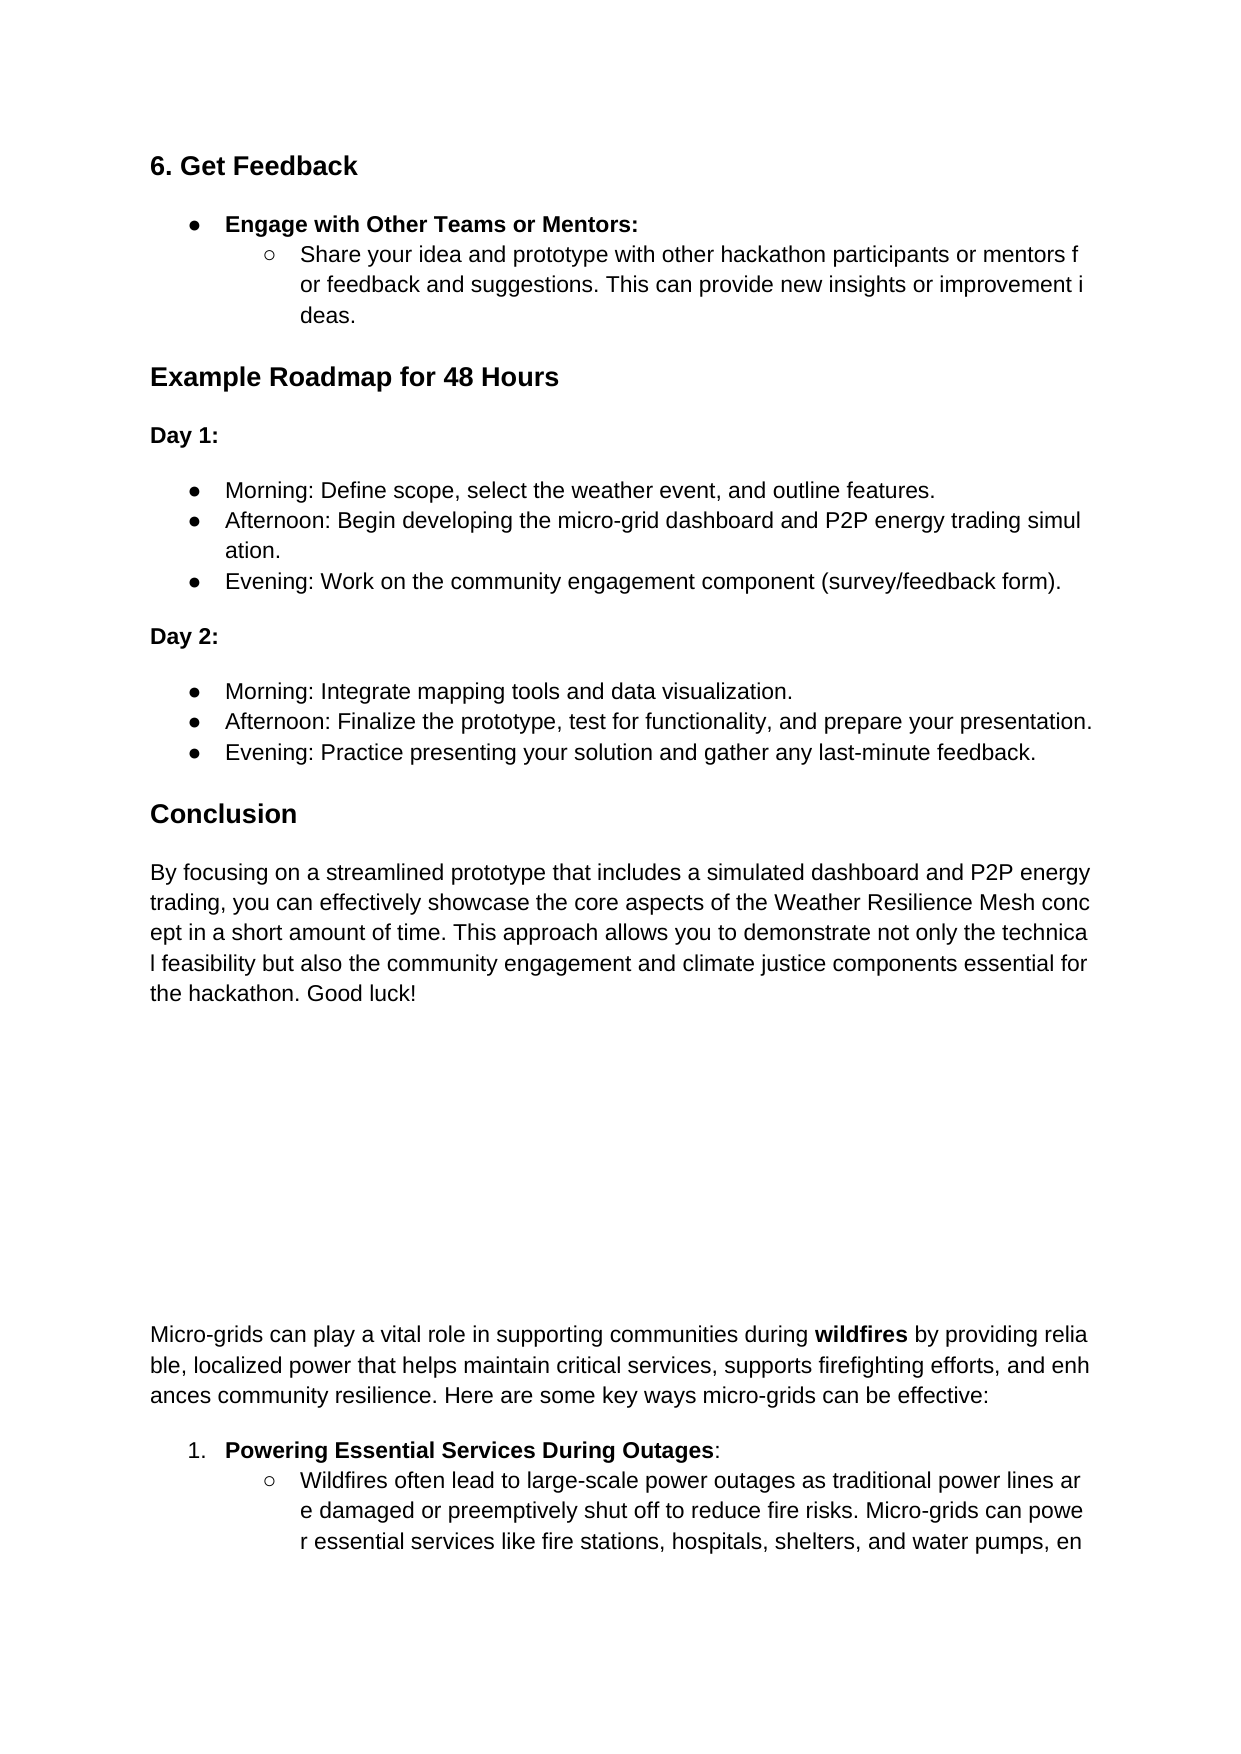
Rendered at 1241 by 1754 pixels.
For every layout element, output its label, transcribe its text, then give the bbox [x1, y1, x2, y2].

list Engage with Other Teams or Mentors: [187, 211, 1090, 237]
list Afternoon: Begin developing the micro-grid dashboard and P2P energy trading simulation. [187, 507, 1090, 564]
list Morning: Integrate mapping tools and data visualization. [187, 678, 1090, 704]
list Evening: Work on the community engagement component (survey/feedback form). [187, 568, 1090, 594]
text Day 2: [150, 623, 1090, 649]
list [262, 1467, 1090, 1554]
list Powering Essential Services During Outages: [187, 1437, 1090, 1463]
text By focusing on a streamlined prototype that includes a simulated dashboard and P2P energy trading, you can effectively showcase the core aspects of the Weather Resilience Mesh concept in a short amount of time. This approach allows you to demonstrate not only the technical feasibility but also the community engagement and climate justice components essential for the hackathon. Good luck! [150, 859, 1090, 1006]
subtitle Example Roadmap for 48 Hours [150, 361, 1090, 392]
list Morning: Define scope, select the weather event, and outline features. [187, 477, 1090, 503]
text Micro-grids can play a vital role in supporting communities during wildfires by providing reliable, localized power that helps maintain critical services, supports firefighting efforts, and enhances community resilience. Here are some key ways micro-grids can be effective: [150, 1321, 1090, 1408]
list Share your idea and prototype with other hackathon participants or mentors for feedback and suggestions. This can provide new insights or improvement ideas. [262, 241, 1090, 328]
subtitle 6. Get Feedback [150, 150, 1090, 181]
subtitle Conclusion [150, 798, 1090, 829]
text Day 1: [150, 422, 1090, 448]
list Evening: Practice presenting your solution and gather any last-minute feedback. [187, 738, 1090, 765]
list Afternoon: Finalize the prototype, test for functionality, and prepare your presentation. [187, 708, 1090, 735]
